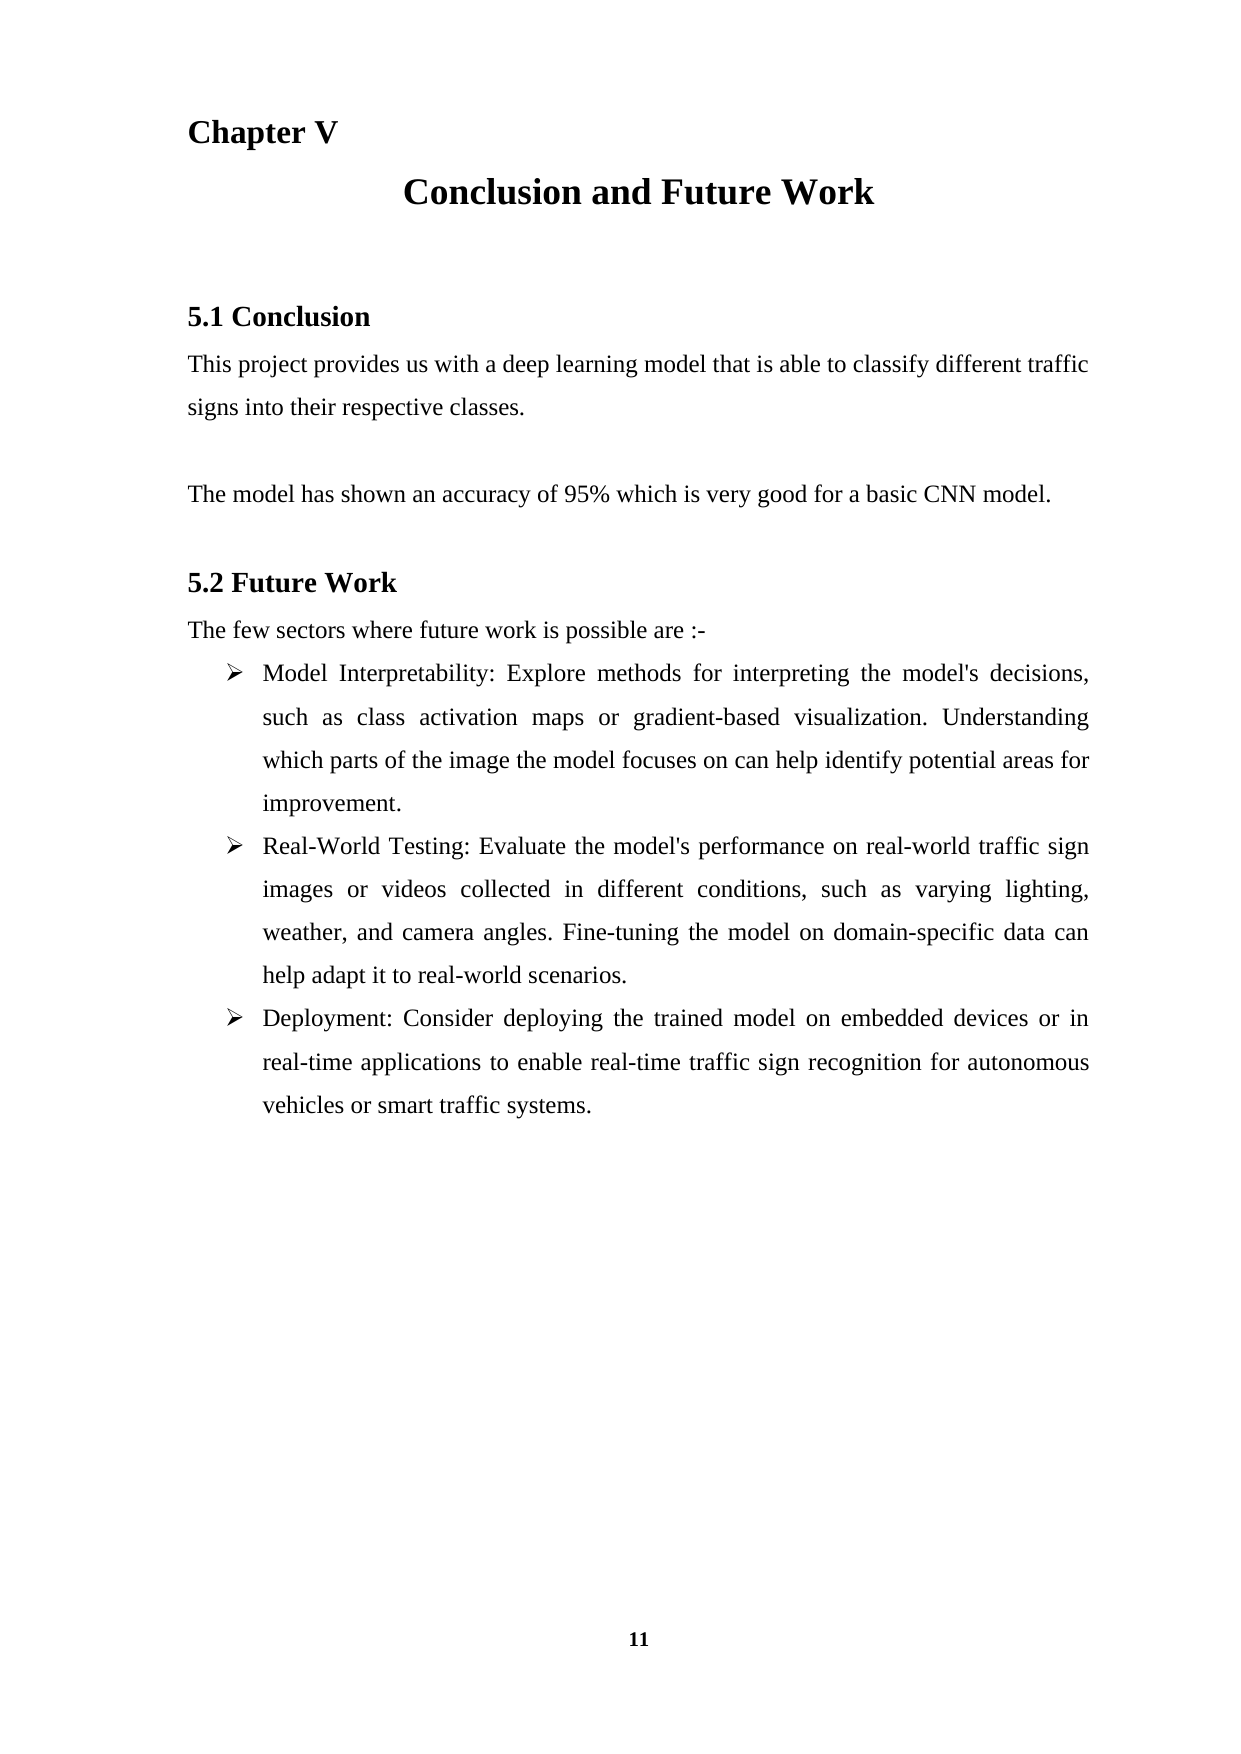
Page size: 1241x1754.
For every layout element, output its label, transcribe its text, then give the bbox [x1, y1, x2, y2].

text The few sectors where future work is possible are :- [187, 615, 1090, 644]
list Model Interpretability: Explore methods for interpreting the model's decisions, such as class activation maps or gradient-based visualization. Understanding which parts of the image the model focuses on can help identify potential areas for improvement. [225, 658, 1090, 817]
text This project provides us with a deep learning model that is able to classify different traffic signs into their respective classes. [187, 349, 1090, 421]
text Chapter V [187, 112, 1090, 151]
text The model has shown an accuracy of 95% which is very good for a basic CNN model. [187, 479, 1090, 507]
text 5.1 Conclusion [187, 299, 1090, 333]
text Conclusion and Future Work [187, 170, 1090, 213]
list Deployment: Consider deploying the trained model on embedded devices or in real-time applications to enable real-time traffic sign recognition for autonomous vehicles or smart traffic systems. [225, 1003, 1090, 1118]
text 5.2 Future Work [187, 565, 1090, 598]
list Real-World Testing: Evaluate the model's performance on real-world traffic sign images or videos collected in different conditions, such as varying lighting, weather, and camera angles. Fine-tuning the model on domain-specific data can help adapt it to real-world scenarios. [225, 831, 1090, 989]
